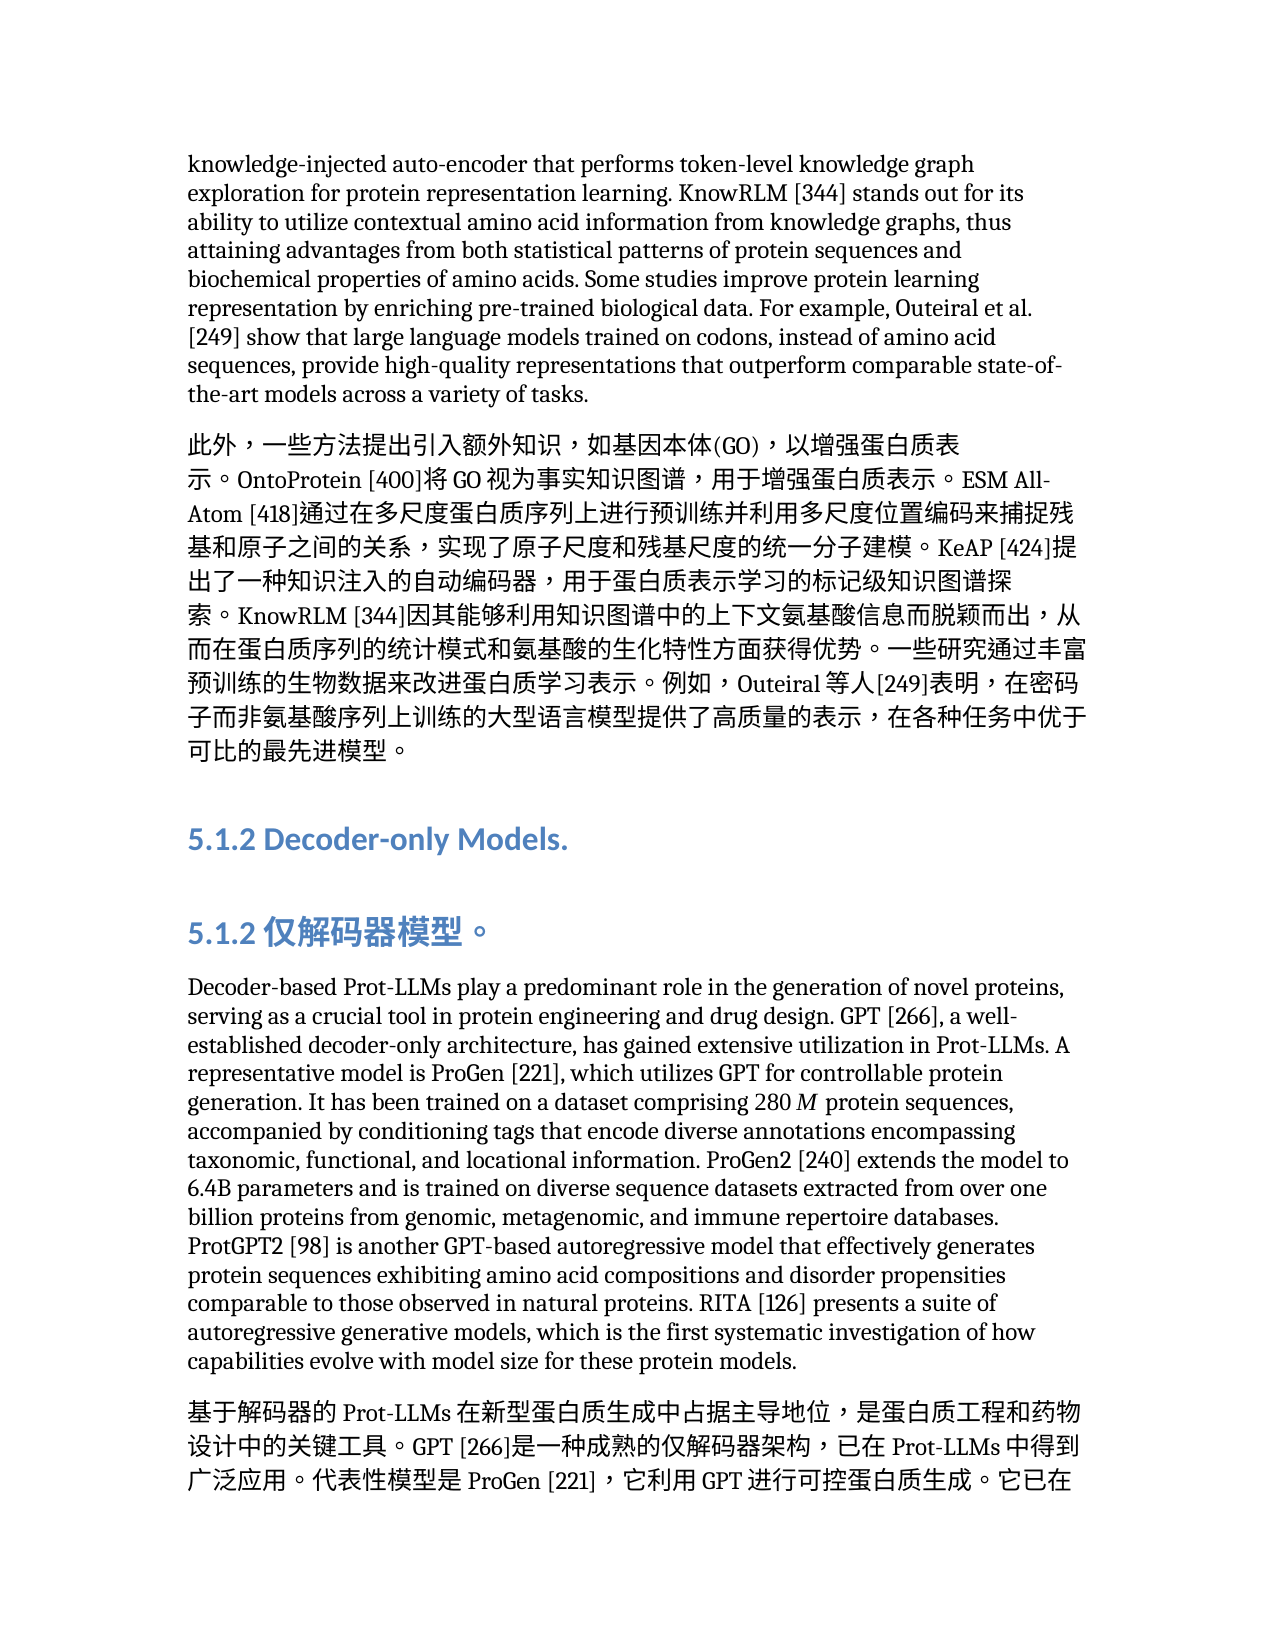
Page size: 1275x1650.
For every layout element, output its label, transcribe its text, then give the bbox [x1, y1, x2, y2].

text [187, 1394, 1087, 1496]
subtitle 5.1.2 仅解码器模型。 [187, 909, 1087, 954]
text 此外，一些方法提出引入额外知识，如基因本体(GO)，以增强蛋白质表示。OntoProtein [400]将GO视为事实知识图谱，用于增强蛋白质表示。ESM All-Atom [418]通过在多尺度蛋白质序列上进行预训练并利用多尺度位置编码来捕捉残基和原子之间的关系，实现了原子尺度和残基尺度的统一分子建模。KeAP [424]提出了一种知识注入的自动编码器，用于蛋白质表示学习的标记级知识图谱探索。KnowRLM [344]因其能够利用知识图谱中的上下文氨基酸信息而脱颖而出，从而在蛋白质序列的统计模式和氨基酸的生化特性方面获得优势。一些研究通过丰富预训练的生物数据来改进蛋白质学习表示。例如，Outeiral等人[249]表明，在密码子而非氨基酸序列上训练的大型语言模型提供了高质量的表示，在各种任务中优于可比的最先进模型。 [187, 427, 1087, 768]
text Decoder-based Prot-LLMs play a predominant role in the generation of novel proteins, serving as a crucial tool in protein engineering and drug design. GPT [266], a well-established decoder-only architecture, has gained extensive utilization in Prot-LLMs. A representative model is ProGen [221], which utilizes GPT for controllable protein generation. It has been trained on a dataset comprising protein sequences, accompanied by conditioning tags that encode diverse annotations encompassing taxonomic, functional, and locational information. ProGen2 [240] extends the model to 6.4B parameters and is trained on diverse sequence datasets extracted from over one billion proteins from genomic, metagenomic, and immune repertoire databases. ProtGPT2 [98] is another GPT-based autoregressive model that effectively generates protein sequences exhibiting amino acid compositions and disorder propensities comparable to those observed in natural proteins. RITA [126] presents a suite of autoregressive generative models, which is the first systematic investigation of how capabilities evolve with model size for these protein models. [187, 973, 1087, 1376]
subtitle 5.1.2 Decoder-only Models. [187, 818, 1087, 859]
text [187, 150, 1087, 409]
